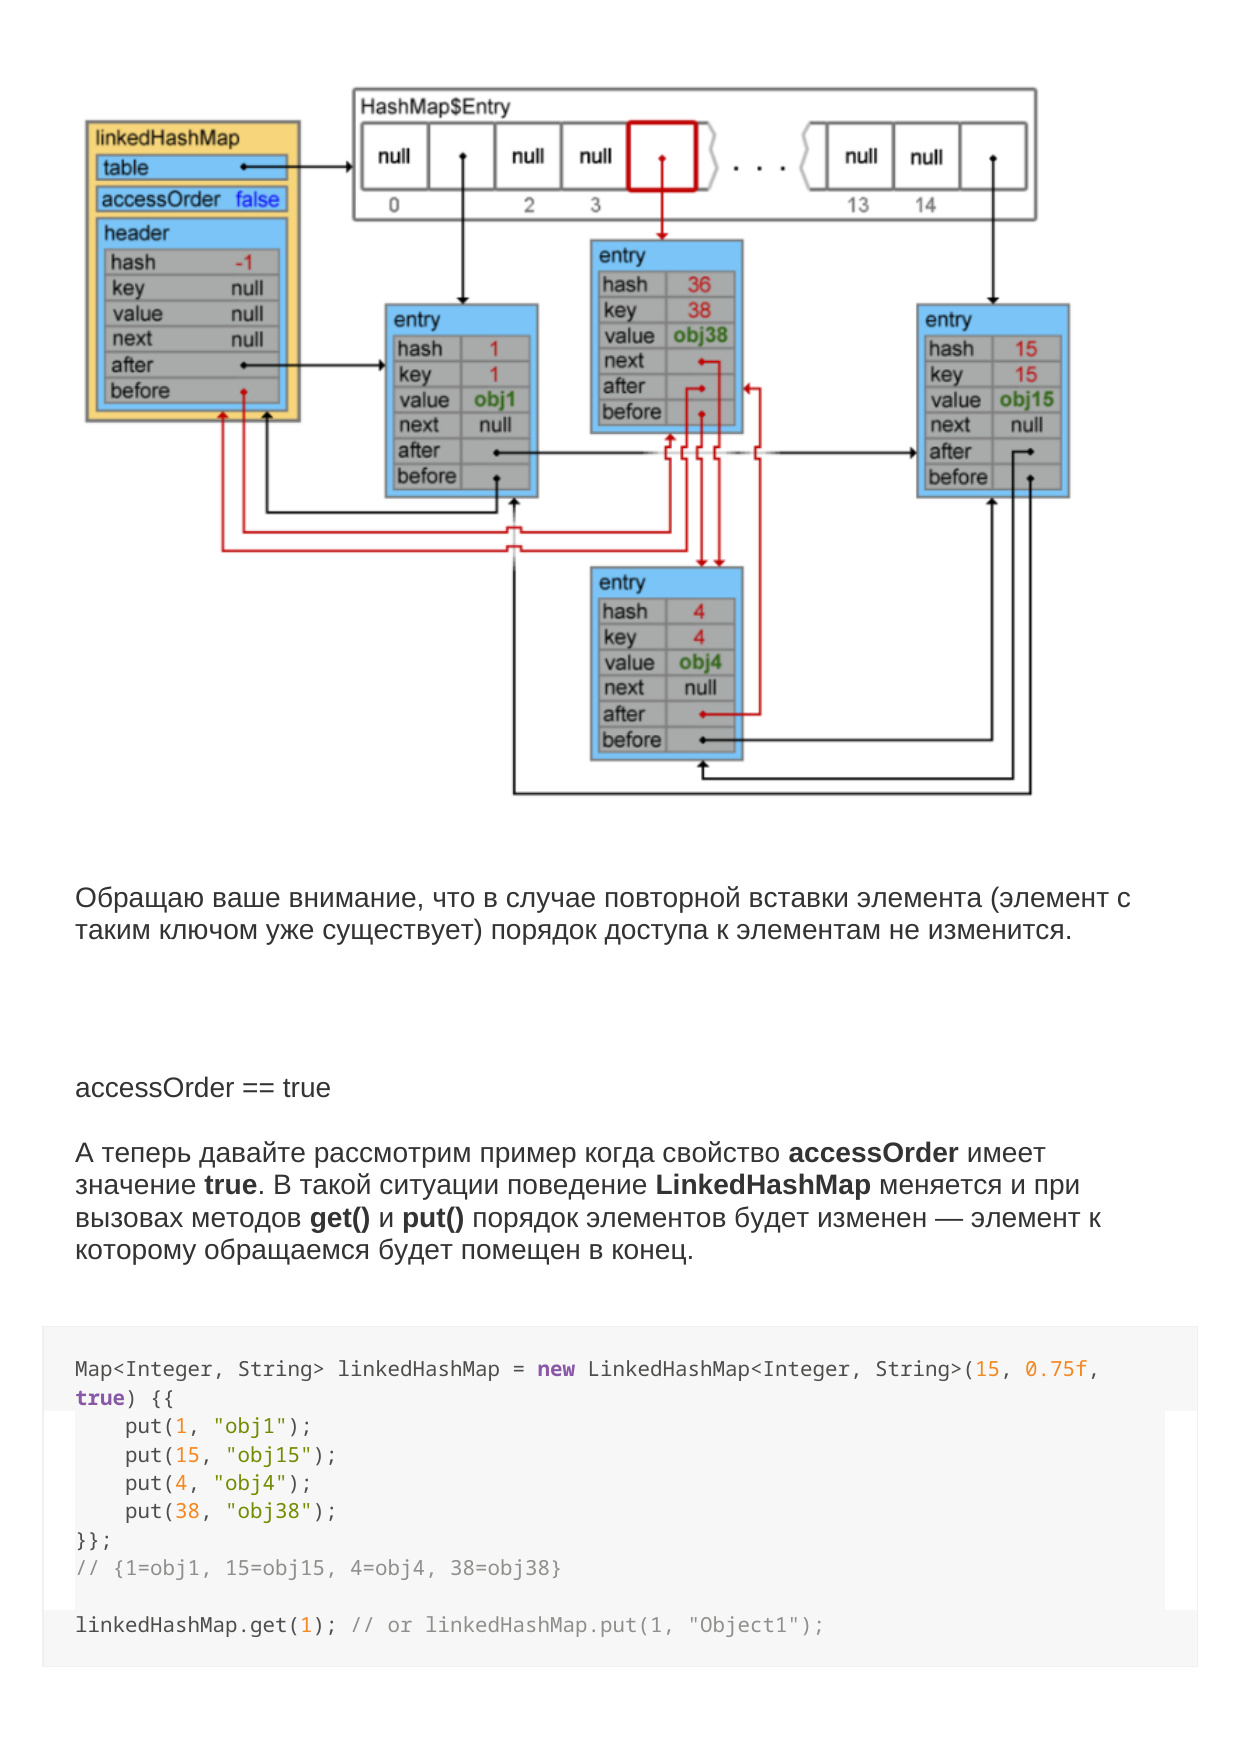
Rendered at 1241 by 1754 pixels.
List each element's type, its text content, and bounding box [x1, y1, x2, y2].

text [75, 75, 1165, 1071]
text put(4, "obj4"); [75, 1468, 1165, 1497]
text // {1=obj1, 15=obj15, 4=obj4, 38=obj38} [75, 1553, 1165, 1582]
text }}; [75, 1525, 1165, 1553]
text put(38, "obj38"); [75, 1497, 1165, 1525]
picture [75, 75, 1085, 817]
text put(15, "obj15"); [75, 1440, 1165, 1468]
text А теперь давайте рассмотрим пример когда свойство accessOrder имеет значение true. В такой ситуации поведение LinkedHashMap меняется и при вызовах методов get() и put() порядок элементов будет изменен — элемент к которому обращаемся будет помещен в конец. [75, 1103, 1165, 1326]
text Map<Integer, String> linkedHashMap = new LinkedHashMap<Integer, String>(15, 0.75f, true) {{ [44, 1327, 1197, 1411]
text put(1, "obj1"); [75, 1411, 1165, 1440]
text accessOrder == true [75, 1071, 1165, 1103]
text linkedHashMap.get(1); // or linkedHashMap.put(1, "Object1"); [44, 1582, 1197, 1666]
